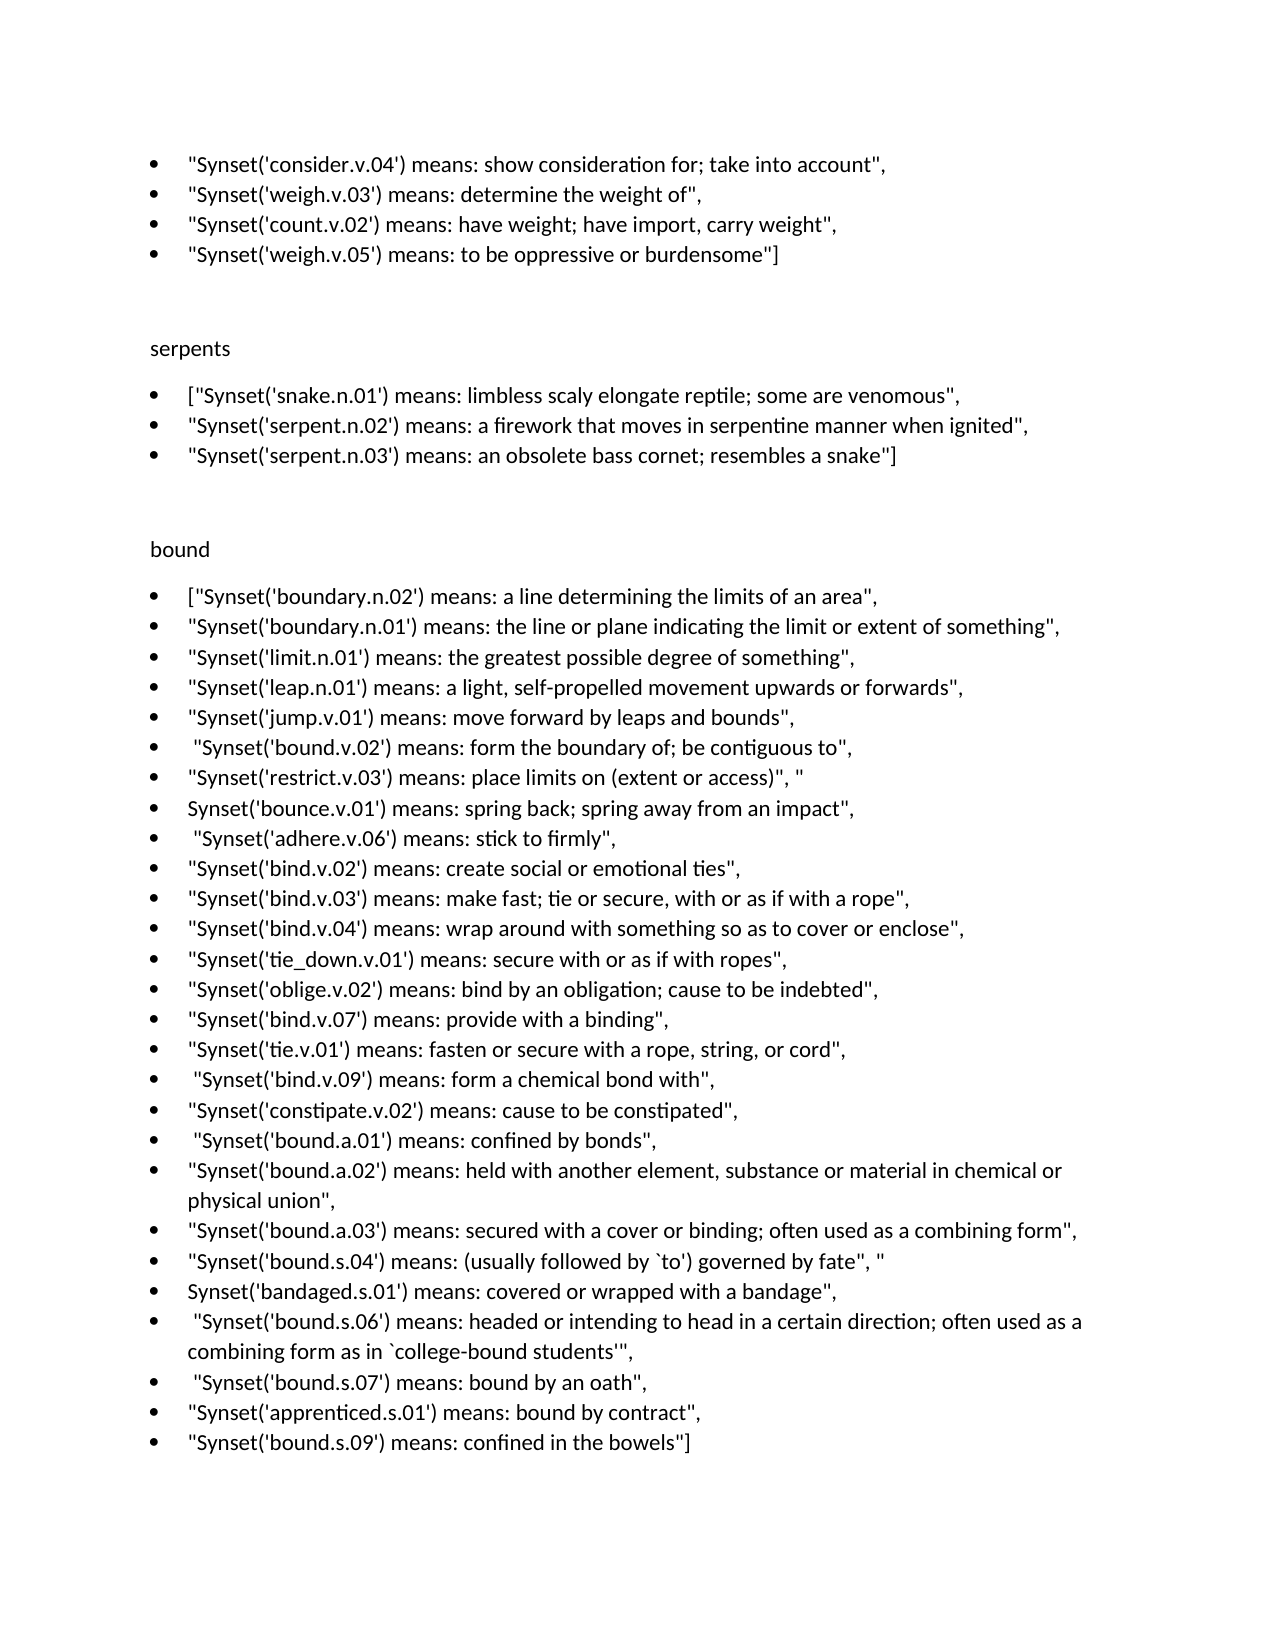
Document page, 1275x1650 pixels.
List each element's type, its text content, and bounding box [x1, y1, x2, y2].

list "Synset('bound.a.02') means: held with another element, substance or material in chemical or physical union", [150, 1156, 1125, 1214]
list ["Synset('boundary.n.02') means: a line determining the limits of an area", [150, 582, 1125, 610]
list "Synset('count.v.02') means: have weight; have import, carry weight", [150, 210, 1125, 238]
list "Synset('bind.v.07') means: provide with a binding", [150, 1005, 1125, 1033]
list "Synset('bound.s.07') means: bound by an oath", [150, 1368, 1125, 1396]
list "Synset('bound.a.03') means: secured with a cover or binding; often used as a combining form", [150, 1217, 1125, 1245]
list "Synset('serpent.n.03') means: an obsolete bass cornet; resembles a snake"] [150, 442, 1125, 470]
list ["Synset('snake.n.01') means: limbless scaly elongate reptile; some are venomous", [150, 381, 1125, 409]
list "Synset('weigh.v.05') means: to be oppressive or burdensome"] [150, 241, 1125, 269]
list "Synset('apprenticed.s.01') means: bound by contract", [150, 1398, 1125, 1426]
list "Synset('oblige.v.02') means: bind by an obligation; cause to be indebted", [150, 975, 1125, 1003]
list "Synset('serpent.n.02') means: a firework that moves in serpentine manner when ignited", [150, 411, 1125, 439]
text serpents [150, 334, 1125, 362]
list "Synset('boundary.n.01') means: the line or plane indicating the limit or extent of something", [150, 612, 1125, 641]
list "Synset('bound.a.01') means: confined by bonds", [150, 1126, 1125, 1154]
list "Synset('jump.v.01') means: move forward by leaps and bounds", [150, 703, 1125, 731]
list "Synset('bound.v.02') means: form the boundary of; be contiguous to", [150, 733, 1125, 761]
list "Synset('bind.v.04') means: wrap around with something so as to cover or enclose", [150, 914, 1125, 943]
list "Synset('bound.s.04') means: (usually followed by `to') governed by fate", " [150, 1247, 1125, 1275]
list "Synset('leap.n.01') means: a light, self-propelled movement upwards or forwards", [150, 673, 1125, 701]
list "Synset('bound.s.06') means: headed or intending to head in a certain direction; often used as a combining form as in `college-bound students'", [150, 1307, 1125, 1366]
list "Synset('weigh.v.03') means: determine the weight of", [150, 180, 1125, 208]
list "Synset('bound.s.09') means: confined in the bowels"] [150, 1428, 1125, 1456]
list "Synset('bind.v.02') means: create social or emotional ties", [150, 854, 1125, 882]
list "Synset('limit.n.01') means: the greatest possible degree of something", [150, 643, 1125, 671]
list "Synset('tie_down.v.01') means: secure with or as if with ropes", [150, 945, 1125, 973]
list "Synset('bind.v.09') means: form a chemical bond with", [150, 1066, 1125, 1094]
list Synset('bounce.v.01') means: spring back; spring away from an impact", [150, 794, 1125, 822]
list Synset('bandaged.s.01') means: covered or wrapped with a bandage", [150, 1277, 1125, 1305]
list "Synset('adhere.v.06') means: stick to firmly", [150, 824, 1125, 852]
list "Synset('tie.v.01') means: fasten or secure with a rope, string, or cord", [150, 1035, 1125, 1063]
list "Synset('bind.v.03') means: make fast; tie or secure, with or as if with a rope", [150, 884, 1125, 912]
list "Synset('constipate.v.02') means: cause to be constipated", [150, 1096, 1125, 1124]
list "Synset('consider.v.04') means: show consideration for; take into account", [150, 150, 1125, 178]
list "Synset('restrict.v.03') means: place limits on (extent or access)", " [150, 763, 1125, 792]
text bound [150, 535, 1125, 563]
